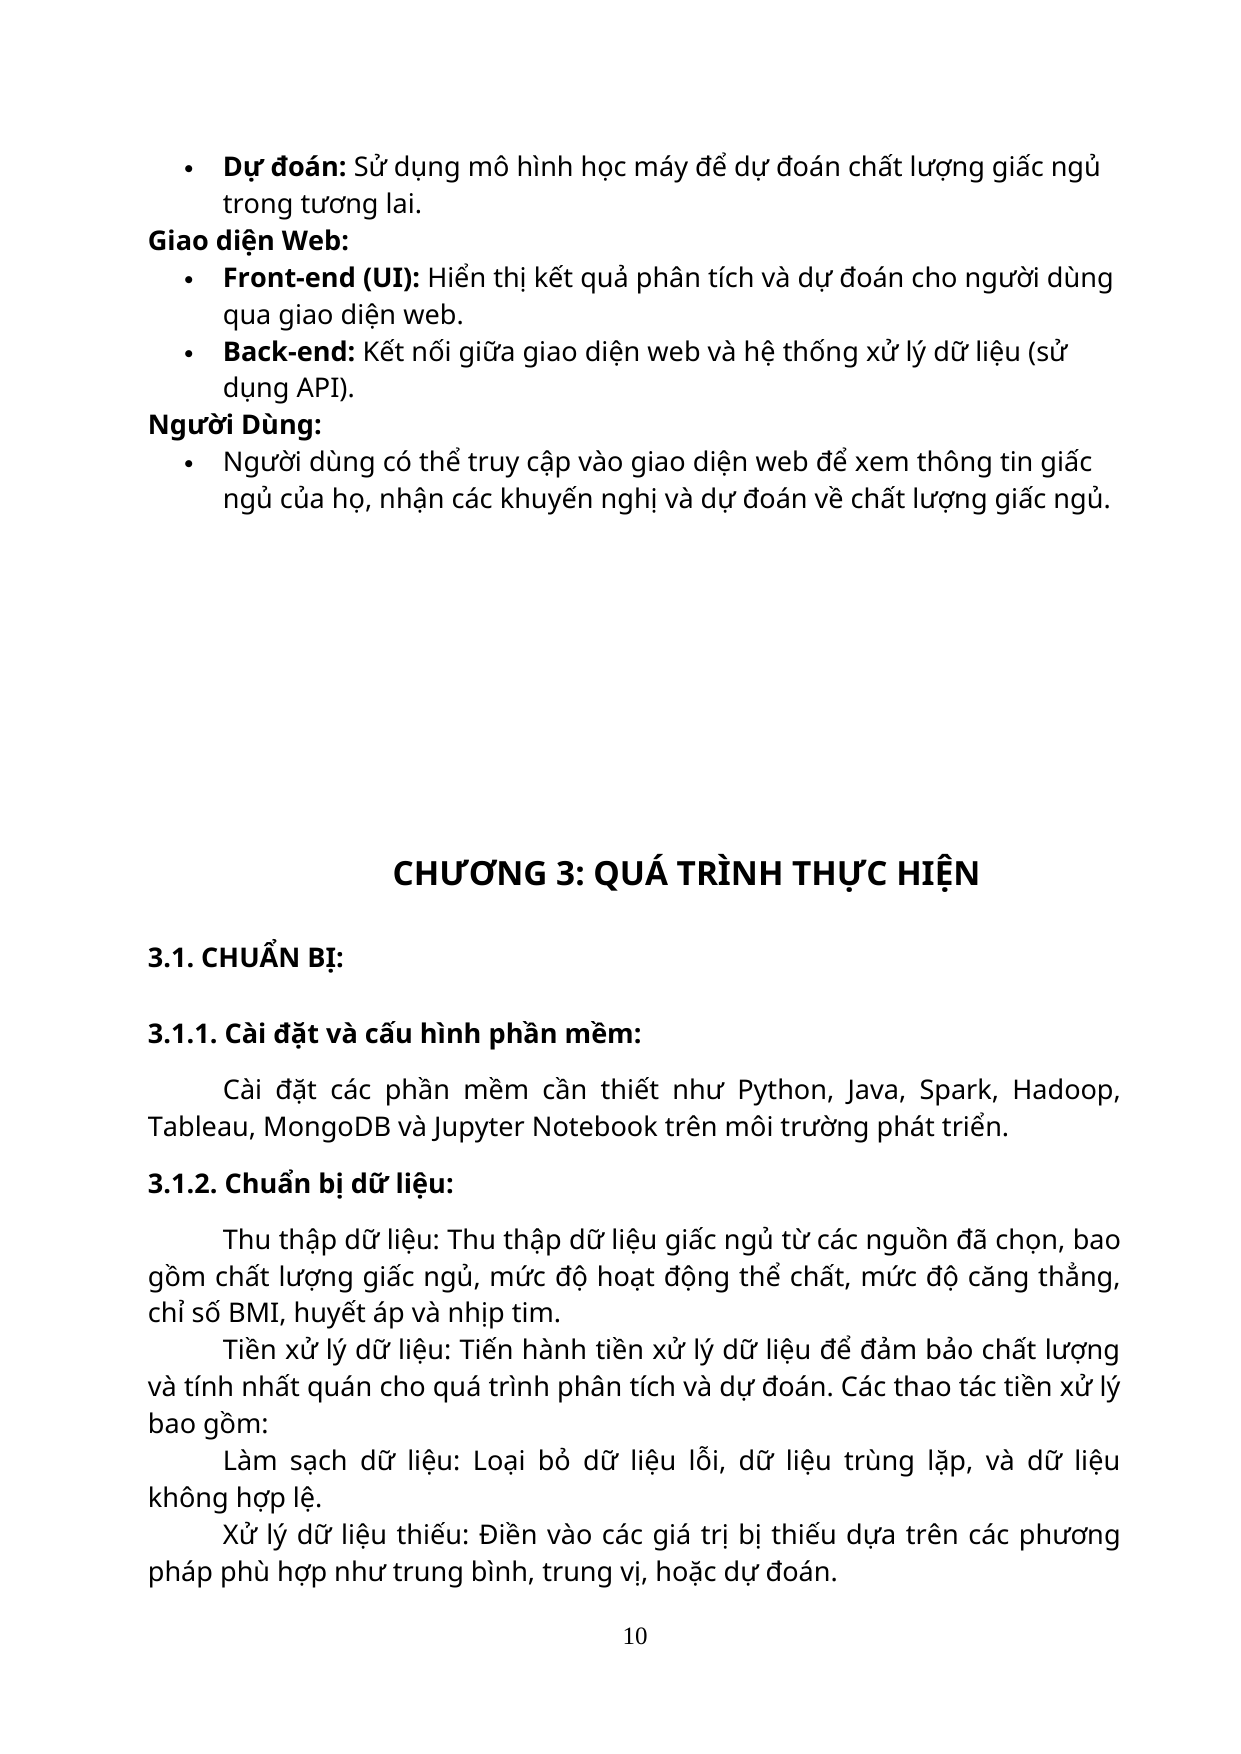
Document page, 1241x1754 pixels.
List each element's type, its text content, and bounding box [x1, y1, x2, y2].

text Thu thập dữ liệu: Thu thập dữ liệu giấc ngủ từ các nguồn đã chọn, bao gồm chất lượng giấc ngủ, mức độ hoạt động thể chất, mức độ căng thẳng, chỉ số BMI, huyết áp và nhịp tim. [148, 1220, 1122, 1331]
list Front-end (UI): Hiển thị kết quả phân tích và dự đoán cho người dùng qua giao diện web. [185, 258, 1122, 332]
text Người Dùng: [148, 406, 1122, 443]
subtitle 3.1.2. Chuẩn bị dữ liệu: [148, 1165, 1122, 1202]
list Dự đoán: Sử dụng mô hình học máy để dự đoán chất lượng giấc ngủ trong tương lai. [185, 148, 1122, 221]
text Giao diện Web: [148, 221, 1122, 258]
text Xử lý dữ liệu thiếu: Điền vào các giá trị bị thiếu dựa trên các phương pháp phù hợp như trung bình, trung vị, hoặc dự đoán. [148, 1515, 1122, 1589]
subtitle 3.1. CHUẨN BỊ: [148, 939, 1122, 976]
text Cài đặt các phần mềm cần thiết như Python, Java, Spark, Hadoop, Tableau, MongoDB và Jupyter Notebook trên môi trường phát triển. [148, 1070, 1122, 1144]
list Back-end: Kết nối giữa giao diện web và hệ thống xử lý dữ liệu (sử dụng API). [185, 332, 1122, 406]
subtitle CHƯƠNG 3: QUÁ TRÌNH THỰC HIỆN [251, 850, 1122, 895]
text Làm sạch dữ liệu: Loại bỏ dữ liệu lỗi, dữ liệu trùng lặp, và dữ liệu không hợp lệ. [148, 1441, 1122, 1515]
subtitle 3.1.1. Cài đặt và cấu hình phần mềm: [148, 1015, 1122, 1052]
text Tiền xử lý dữ liệu: Tiến hành tiền xử lý dữ liệu để đảm bảo chất lượng và tính nhất quán cho quá trình phân tích và dự đoán. Các thao tác tiền xử lý bao gồm: [148, 1331, 1122, 1441]
list Người dùng có thể truy cập vào giao diện web để xem thông tin giấc ngủ của họ, nhận các khuyến nghị và dự đoán về chất lượng giấc ngủ. [185, 443, 1122, 516]
